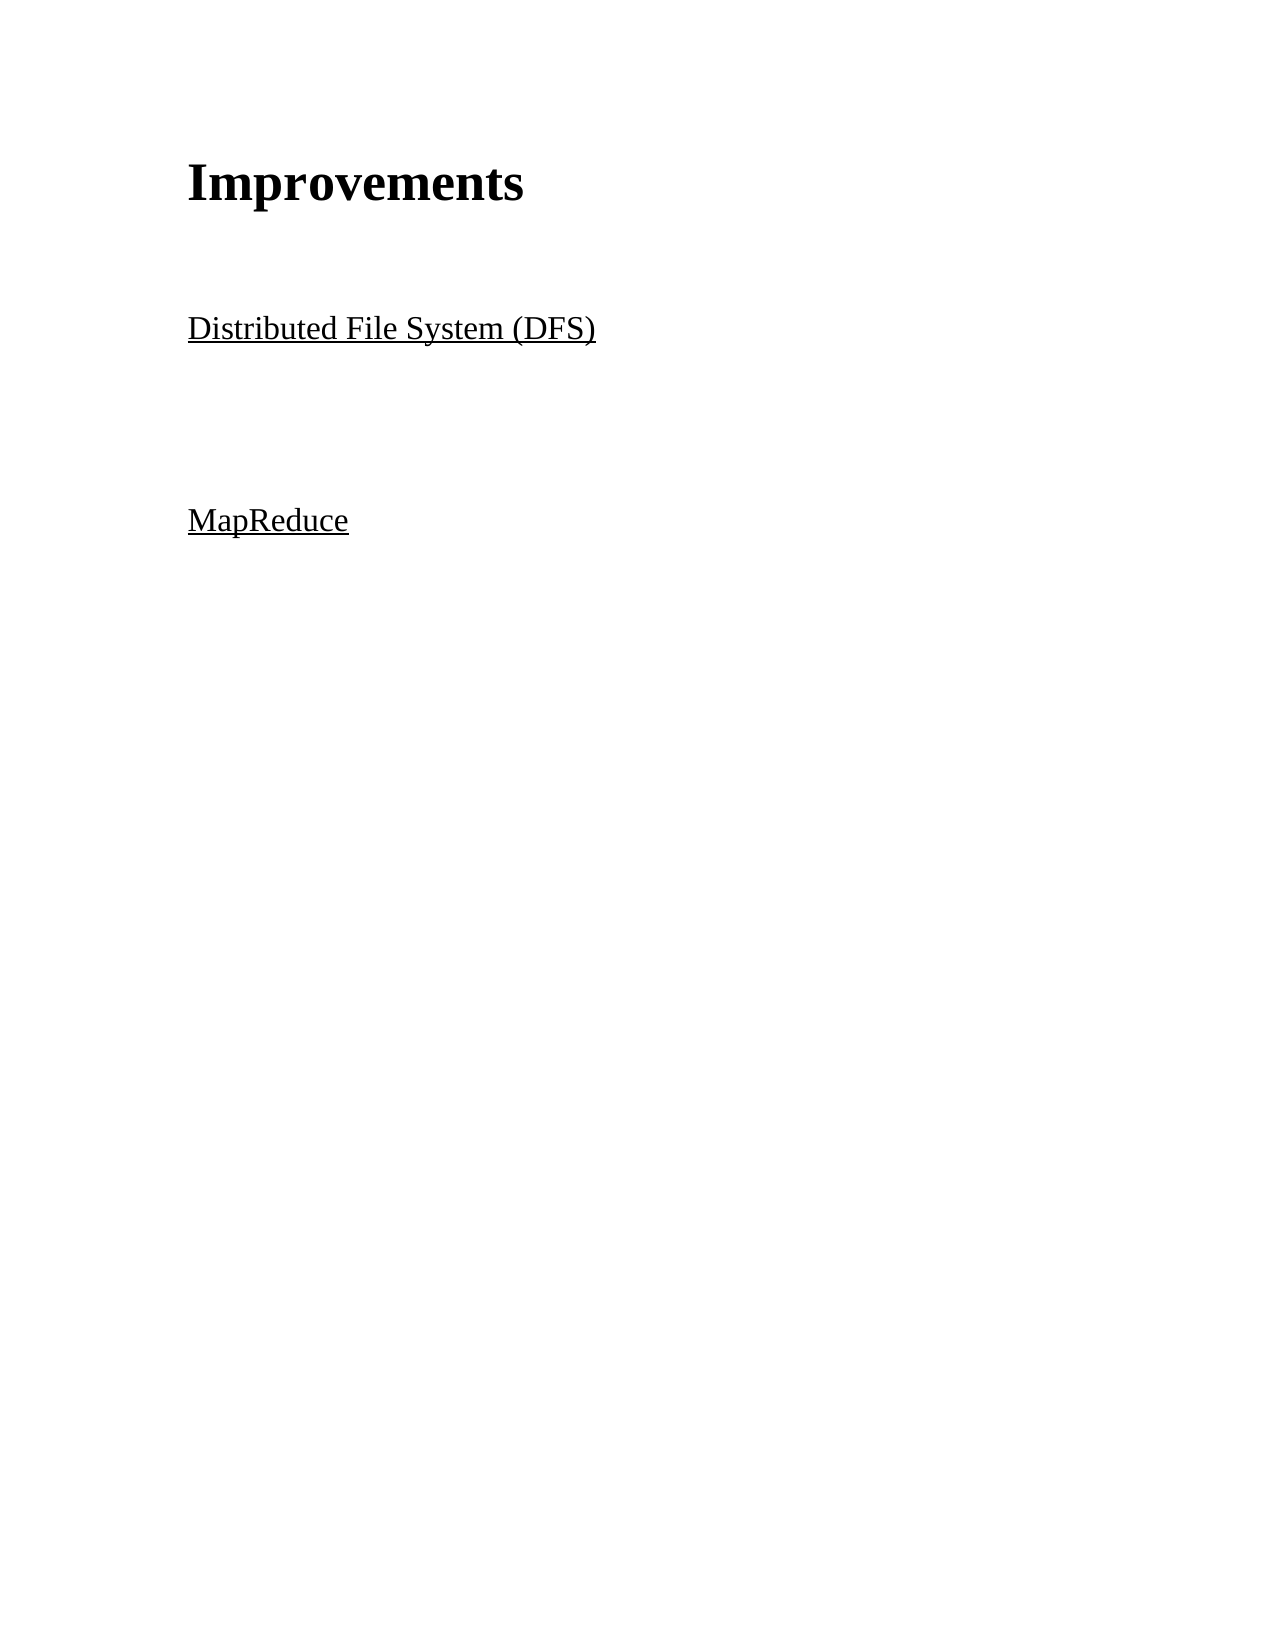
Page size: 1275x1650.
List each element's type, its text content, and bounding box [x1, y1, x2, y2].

text MapReduce [187, 500, 1087, 538]
text Improvements [187, 150, 1087, 212]
text Distributed File System (DFS) [187, 308, 1087, 346]
